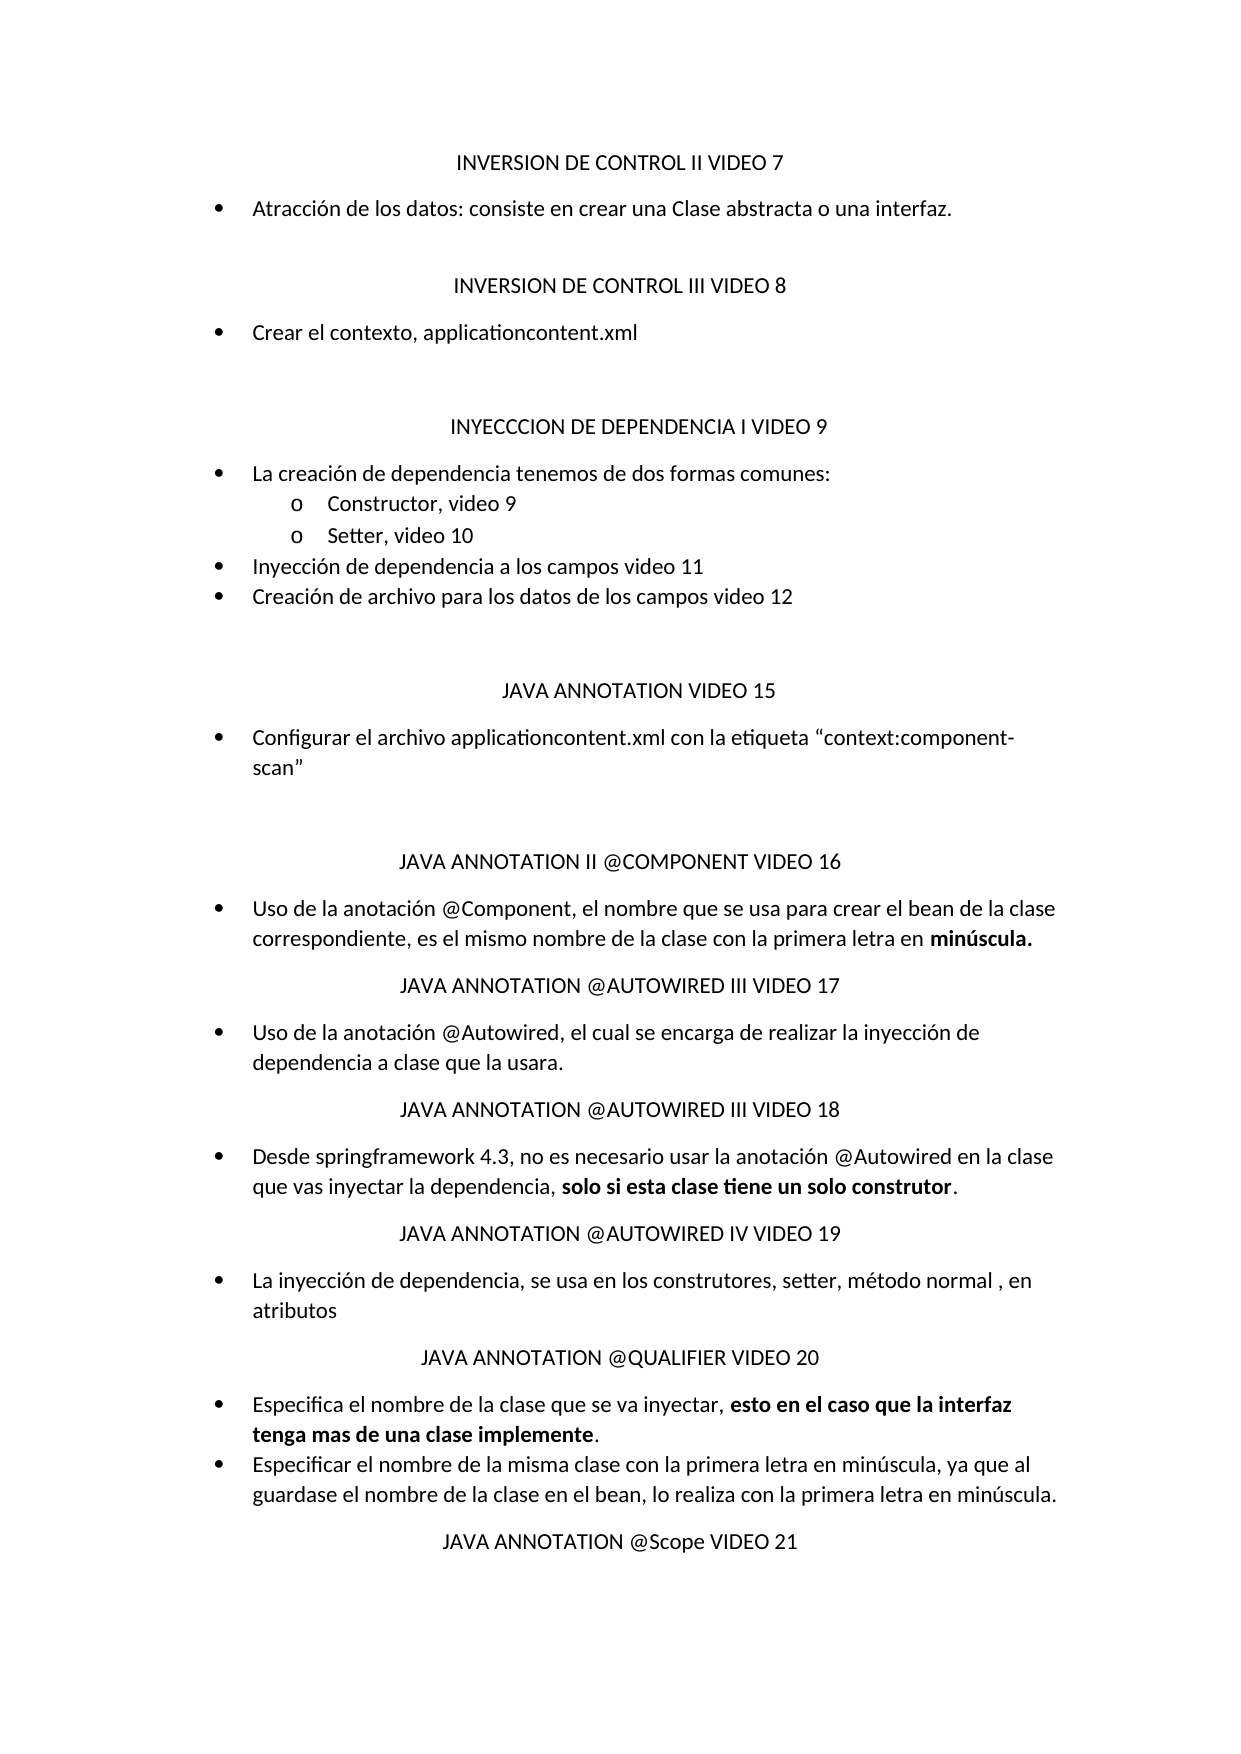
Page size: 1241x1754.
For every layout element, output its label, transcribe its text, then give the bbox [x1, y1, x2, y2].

list Crear el contexto, applicationcontent.xml [215, 318, 1063, 346]
list Especificar el nombre de la misma clase con la primera letra en minúscula, ya que al guardase el nombre de la clase en el bean, lo realiza con la primera letra en minúscula. [215, 1450, 1063, 1508]
list La inyección de dependencia, se usa en los construtores, setter, método normal , en atributos [215, 1266, 1063, 1324]
text JAVA ANNOTATION @QUALIFIER VIDEO 20 [177, 1343, 1063, 1371]
text JAVA ANNOTATION @AUTOWIRED III VIDEO 18 [177, 1095, 1063, 1123]
list Especifica el nombre de la clase que se va inyectar, esto en el caso que la interfaz tenga mas de una clase implemente. [215, 1390, 1063, 1448]
list Configurar el archivo applicationcontent.xml con la etiqueta “context:component-scan” [215, 723, 1063, 781]
text JAVA ANNOTATION @Scope VIDEO 21 [177, 1527, 1063, 1555]
text JAVA ANNOTATION @AUTOWIRED IV VIDEO 19 [177, 1219, 1063, 1247]
list Constructor, video 9 [290, 489, 1063, 518]
list La creación de dependencia tenemos de dos formas comunes: [215, 459, 1063, 487]
text JAVA ANNOTATION II @COMPONENT VIDEO 16 [177, 847, 1063, 875]
list Inyección de dependencia a los campos video 11 [215, 552, 1063, 580]
text INVERSION DE CONTROL II VIDEO 7 [177, 148, 1063, 176]
list Uso de la anotación @Component, el nombre que se usa para crear el bean de la clase correspondiente, es el mismo nombre de la clase con la primera letra en minúscula. [215, 894, 1063, 952]
text JAVA ANNOTATION VIDEO 15 [215, 676, 1063, 704]
list Creación de archivo para los datos de los campos video 12 [215, 582, 1063, 610]
list Setter, video 10 [290, 521, 1063, 550]
list Desde springframework 4.3, no es necesario usar la anotación @Autowired en la clase que vas inyectar la dependencia, solo si esta clase tiene un solo construtor. [215, 1142, 1063, 1200]
list Atracción de los datos: consiste en crear una Clase abstracta o una interfaz. [215, 194, 1063, 222]
text INYECCCION DE DEPENDENCIA I VIDEO 9 [215, 412, 1063, 440]
text JAVA ANNOTATION @AUTOWIRED III VIDEO 17 [177, 971, 1063, 999]
text INVERSION DE CONTROL III VIDEO 8 [177, 272, 1063, 299]
list Uso de la anotación @Autowired, el cual se encarga de realizar la inyección de dependencia a clase que la usara. [215, 1018, 1063, 1076]
